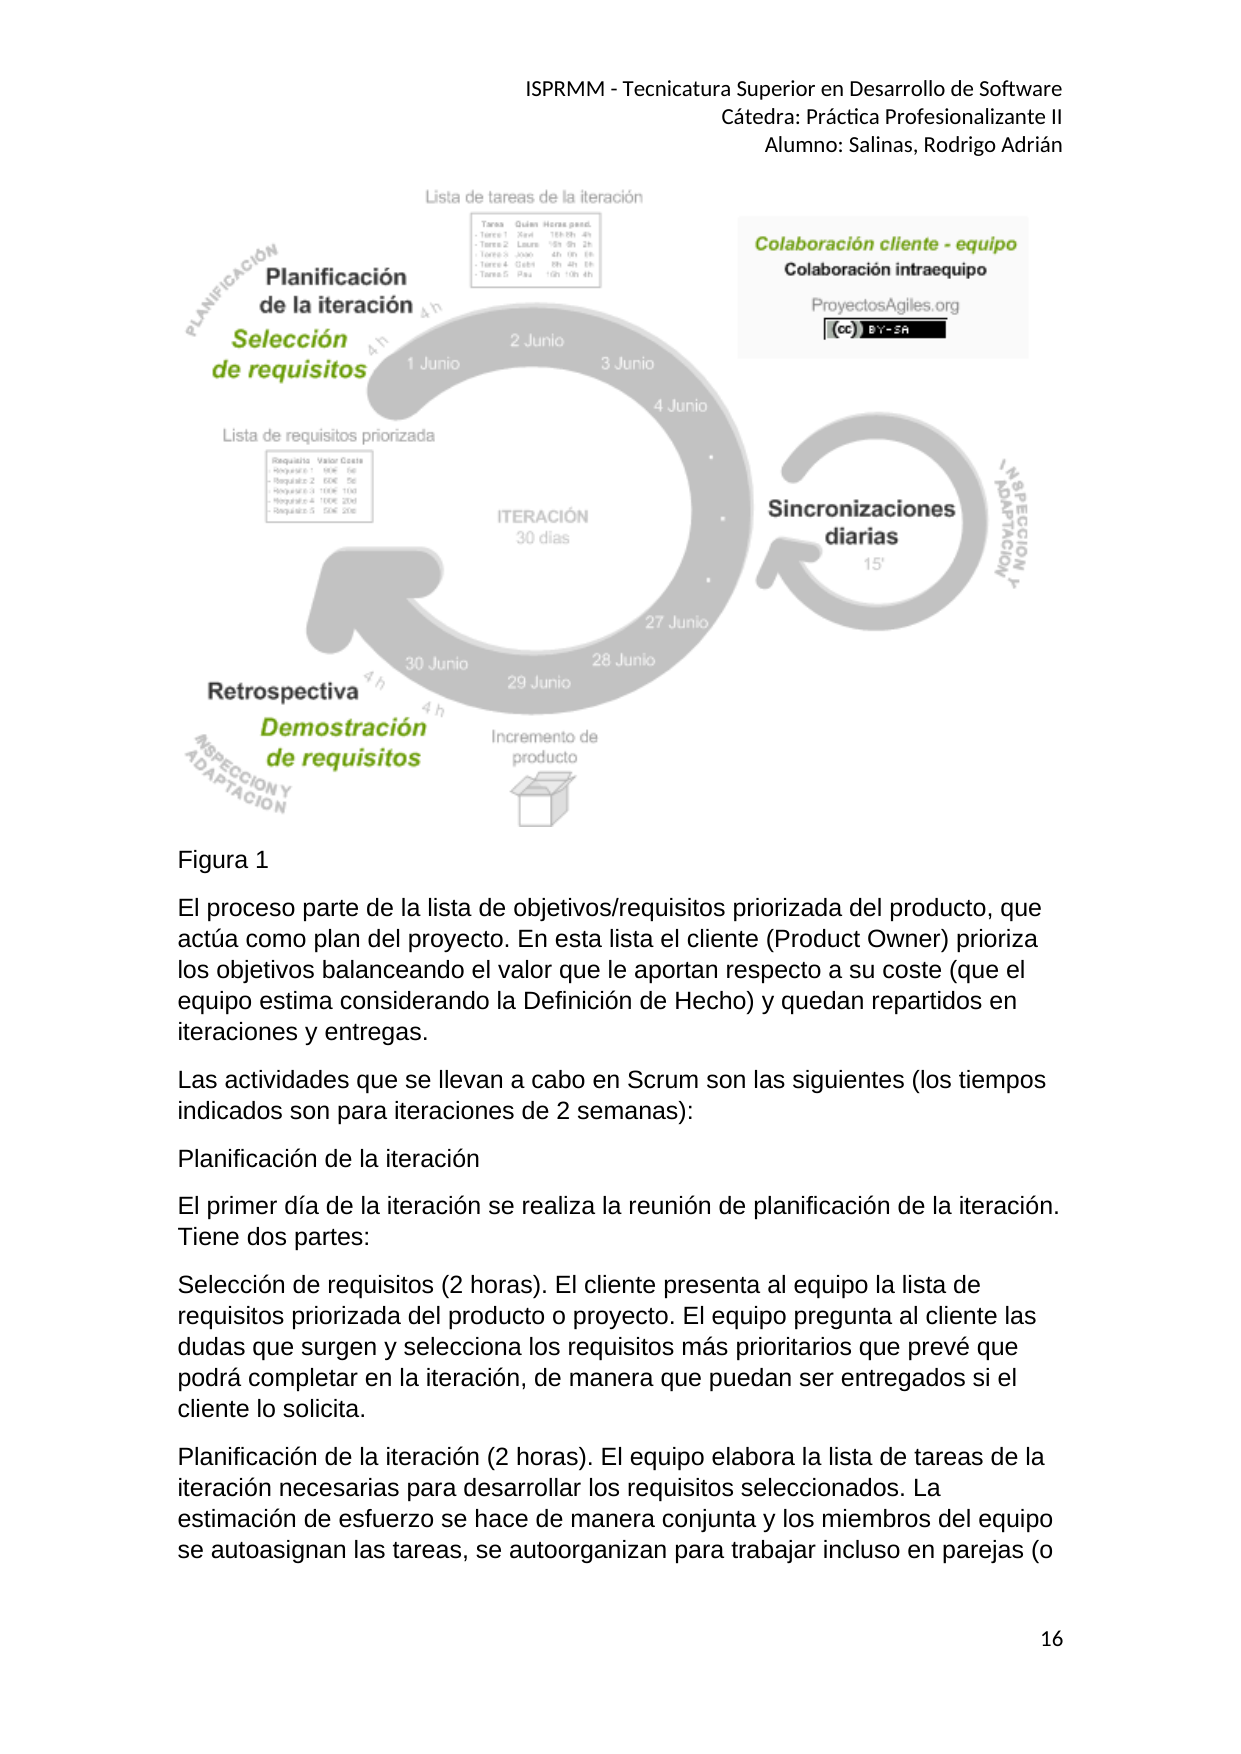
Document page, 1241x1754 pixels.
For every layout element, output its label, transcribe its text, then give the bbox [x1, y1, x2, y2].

text El primer día de la iteración se realiza la reunión de planificación de la iteración. Tiene dos partes: [177, 1191, 1063, 1251]
text Figura 1 [177, 845, 1063, 874]
text Las actividades que se llevan a cabo en Scrum son las siguientes (los tiempos indicados son para iteraciones de 2 semanas): [177, 1065, 1063, 1125]
text El proceso parte de la lista de objetivos/requisitos priorizada del producto, que actúa como plan del proyecto. En esta lista el cliente (Product Owner) prioriza los objetivos balanceando el valor que le aportan respecto a su coste (que el equipo estima considerando la Definición de Hecho) y quedan repartidos en iteraciones y entregas. [177, 893, 1063, 1046]
text Selección de requisitos (2 horas). El cliente presenta al equipo la lista de requisitos priorizada del producto o proyecto. El equipo pregunta al cliente las dudas que surgen y selecciona los requisitos más prioritarios que prevé que podrá completar en la iteración, de manera que puedan ser entregados si el cliente lo solicita. [177, 1270, 1063, 1423]
picture [177, 185, 1029, 827]
text Planificación de la iteración [177, 1144, 1063, 1172]
